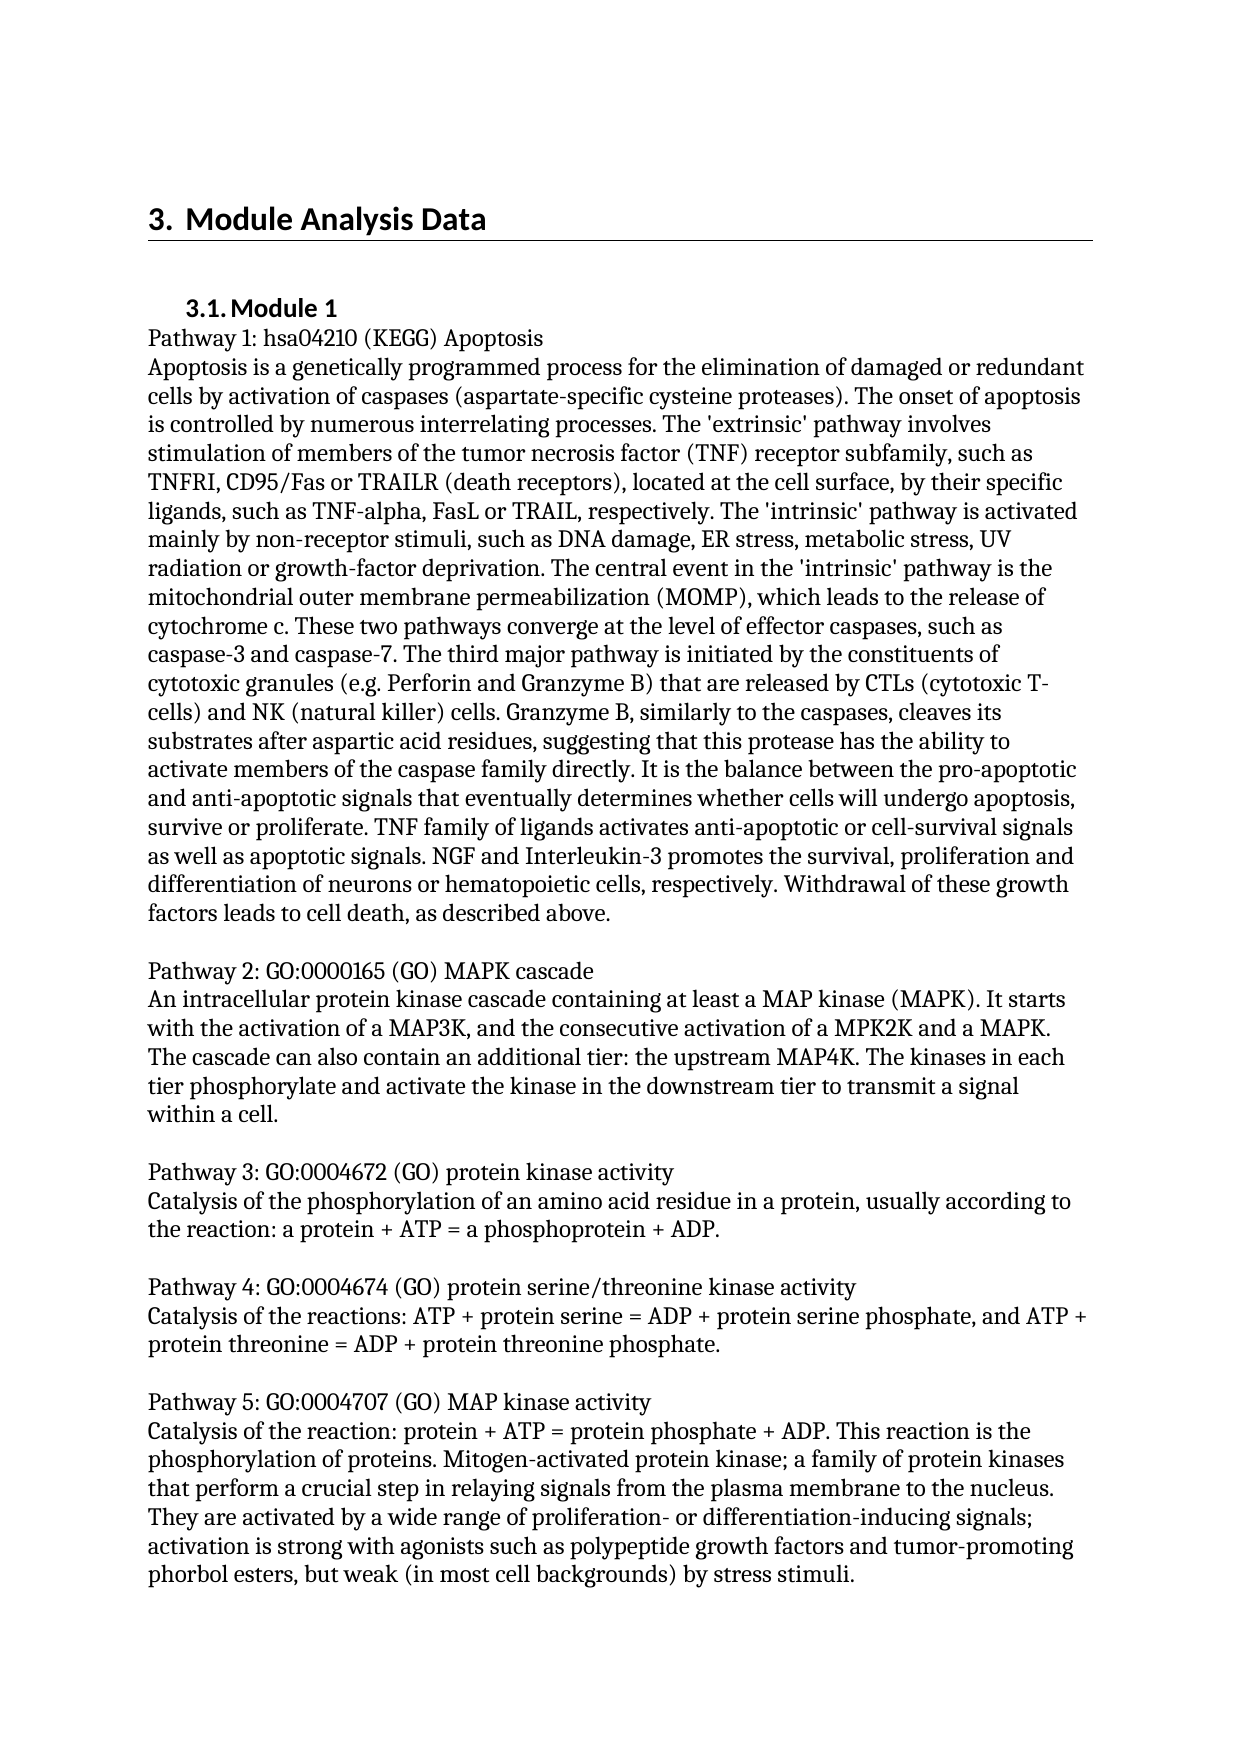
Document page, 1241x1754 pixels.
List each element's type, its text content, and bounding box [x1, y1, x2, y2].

subtitle Module 1 [185, 291, 1093, 324]
text Catalysis of the reaction: protein + ATP = protein phosphate + ADP. This reaction is the phosphorylation of proteins. Mitogen-activated protein kinase; a family of protein kinases that perform a crucial step in relaying signals from the plasma membrane to the nucleus. They are activated by a wide range of proliferation- or differentiation-inducing signals; activation is strong with agonists such as polypeptide growth factors and tumor-promoting phorbol esters, but weak (in most cell backgrounds) by stress stimuli. [148, 1417, 1093, 1589]
text An intracellular protein kinase cascade containing at least a MAP kinase (MAPK). It starts with the activation of a MAP3K, and the consecutive activation of a MPK2K and a MAPK. The cascade can also contain an additional tier: the upstream MAP4K. The kinases in each tier phosphorylate and activate the kinase in the downstream tier to transmit a signal within a cell. [148, 985, 1093, 1129]
text Apoptosis is a genetically programmed process for the elimination of damaged or redundant cells by activation of caspases (aspartate-specific cysteine proteases). The onset of apoptosis is controlled by numerous interrelating processes. The 'extrinsic' pathway involves stimulation of members of the tumor necrosis factor (TNF) receptor subfamily, such as TNFRI, CD95/Fas or TRAILR (death receptors), located at the cell surface, by their specific ligands, such as TNF-alpha, FasL or TRAIL, respectively. The 'intrinsic' pathway is activated mainly by non-receptor stimuli, such as DNA damage, ER stress, metabolic stress, UV radiation or growth-factor deprivation. The central event in the 'intrinsic' pathway is the mitochondrial outer membrane permeabilization (MOMP), which leads to the release of cytochrome c. These two pathways converge at the level of effector caspases, such as caspase-3 and caspase-7. The third major pathway is initiated by the constituents of cytotoxic granules (e.g. Perforin and Granzyme B) that are released by CTLs (cytotoxic T-cells) and NK (natural killer) cells. Granzyme B, similarly to the caspases, cleaves its substrates after aspartic acid residues, suggesting that this protease has the ability to activate members of the caspase family directly. It is the balance between the pro-apoptotic and anti-apoptotic signals that eventually determines whether cells will undergo apoptosis, survive or proliferate. TNF family of ligands activates anti-apoptotic or cell-survival signals as well as apoptotic signals. NGF and Interleukin-3 promotes the survival, proliferation and differentiation of neurons or hematopoietic cells, respectively. Withdrawal of these growth factors leads to cell death, as described above. [148, 353, 1093, 928]
text Pathway 3: GO:0004672 (GO) protein kinase activity [148, 1158, 1093, 1187]
subtitle Module Analysis Data [148, 198, 1093, 240]
text Catalysis of the phosphorylation of an amino acid residue in a protein, usually according to the reaction: a protein + ATP = a phosphoprotein + ADP. [148, 1187, 1093, 1244]
text Pathway 1: hsa04210 (KEGG) Apoptosis [148, 324, 1093, 353]
text Pathway 5: GO:0004707 (GO) MAP kinase activity [148, 1388, 1093, 1417]
text Pathway 2: GO:0000165 (GO) MAPK cascade [148, 957, 1093, 985]
text Pathway 4: GO:0004674 (GO) protein serine/threonine kinase activity [148, 1273, 1093, 1302]
text Catalysis of the reactions: ATP + protein serine = ADP + protein serine phosphate, and ATP + protein threonine = ADP + protein threonine phosphate. [148, 1302, 1093, 1359]
